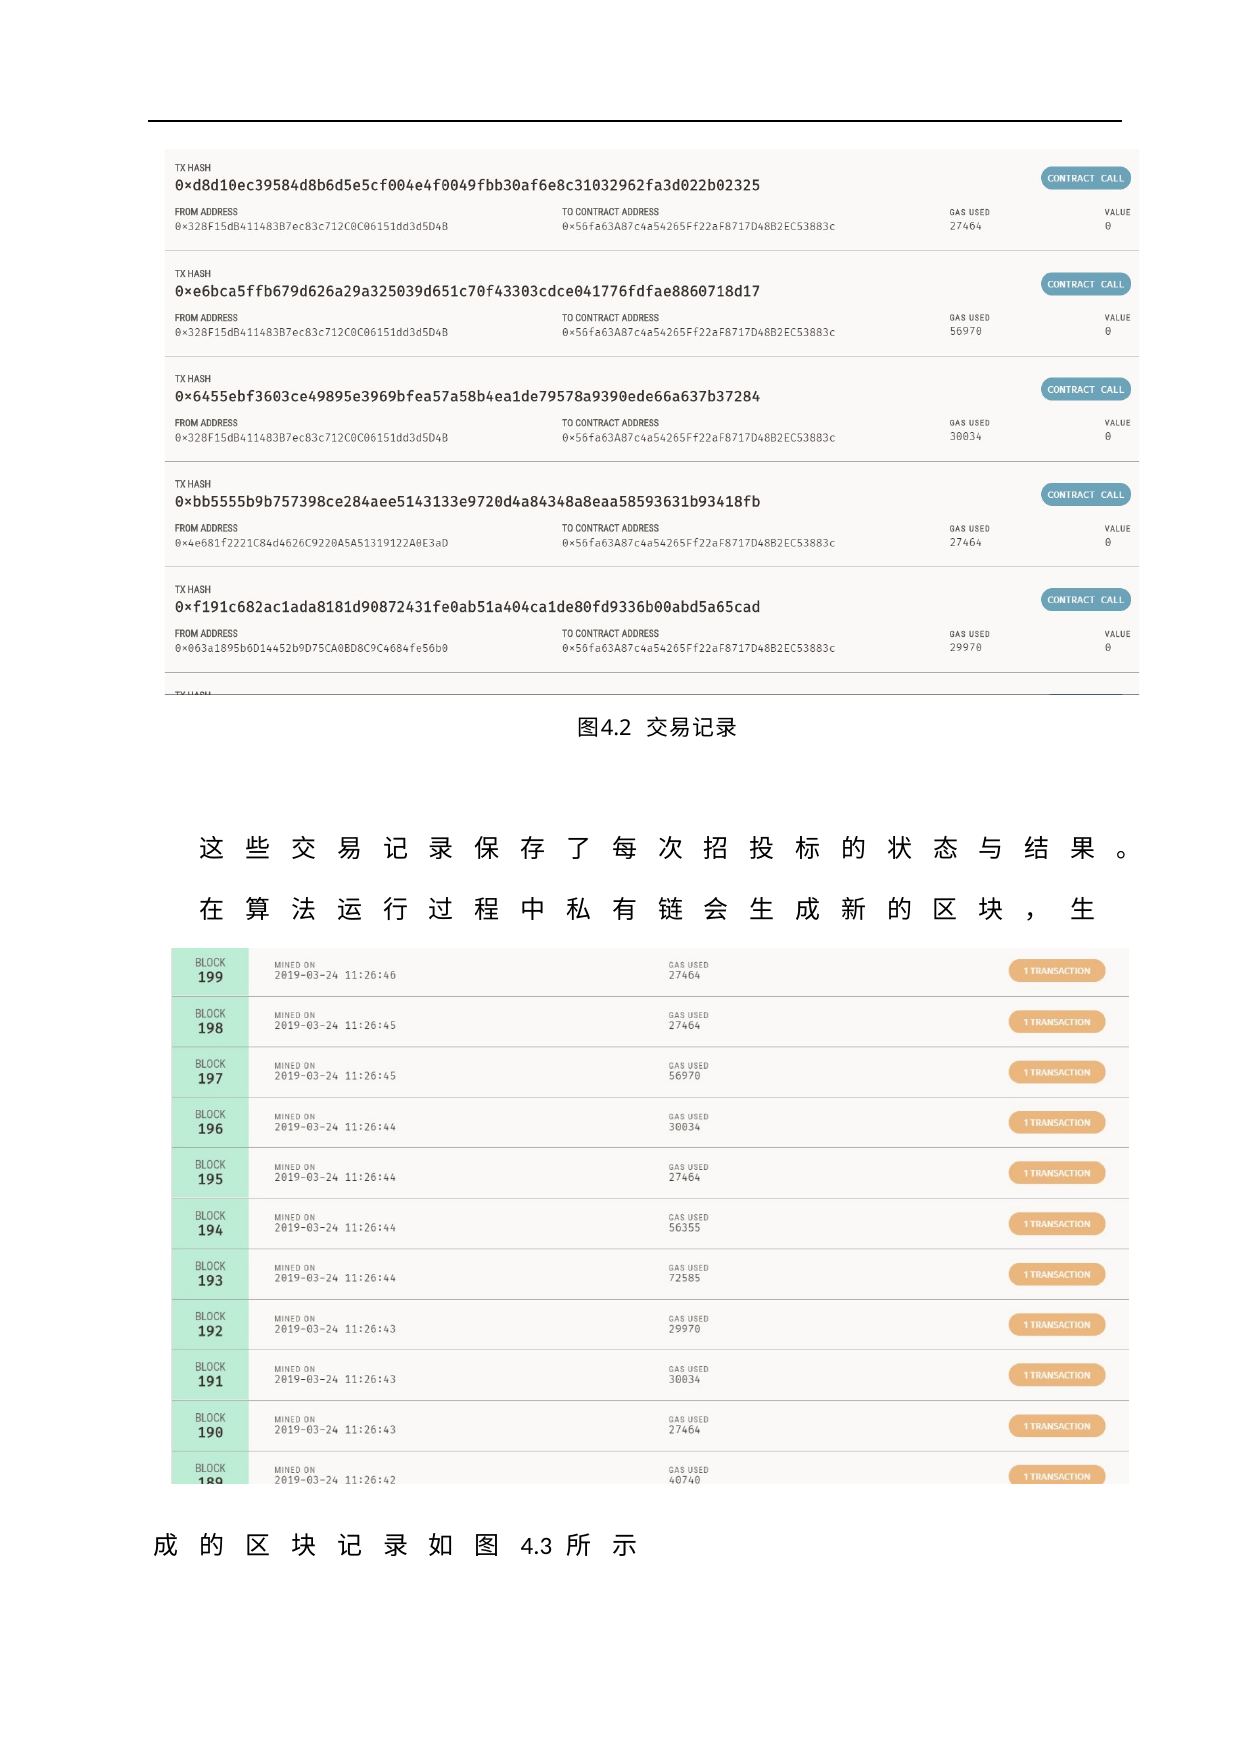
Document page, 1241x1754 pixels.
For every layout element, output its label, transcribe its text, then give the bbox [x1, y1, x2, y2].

text 这些交易记录保存了每次招投标的状态与结果。 [154, 816, 1116, 877]
picture [164, 149, 1140, 695]
picture [171, 948, 1129, 1484]
